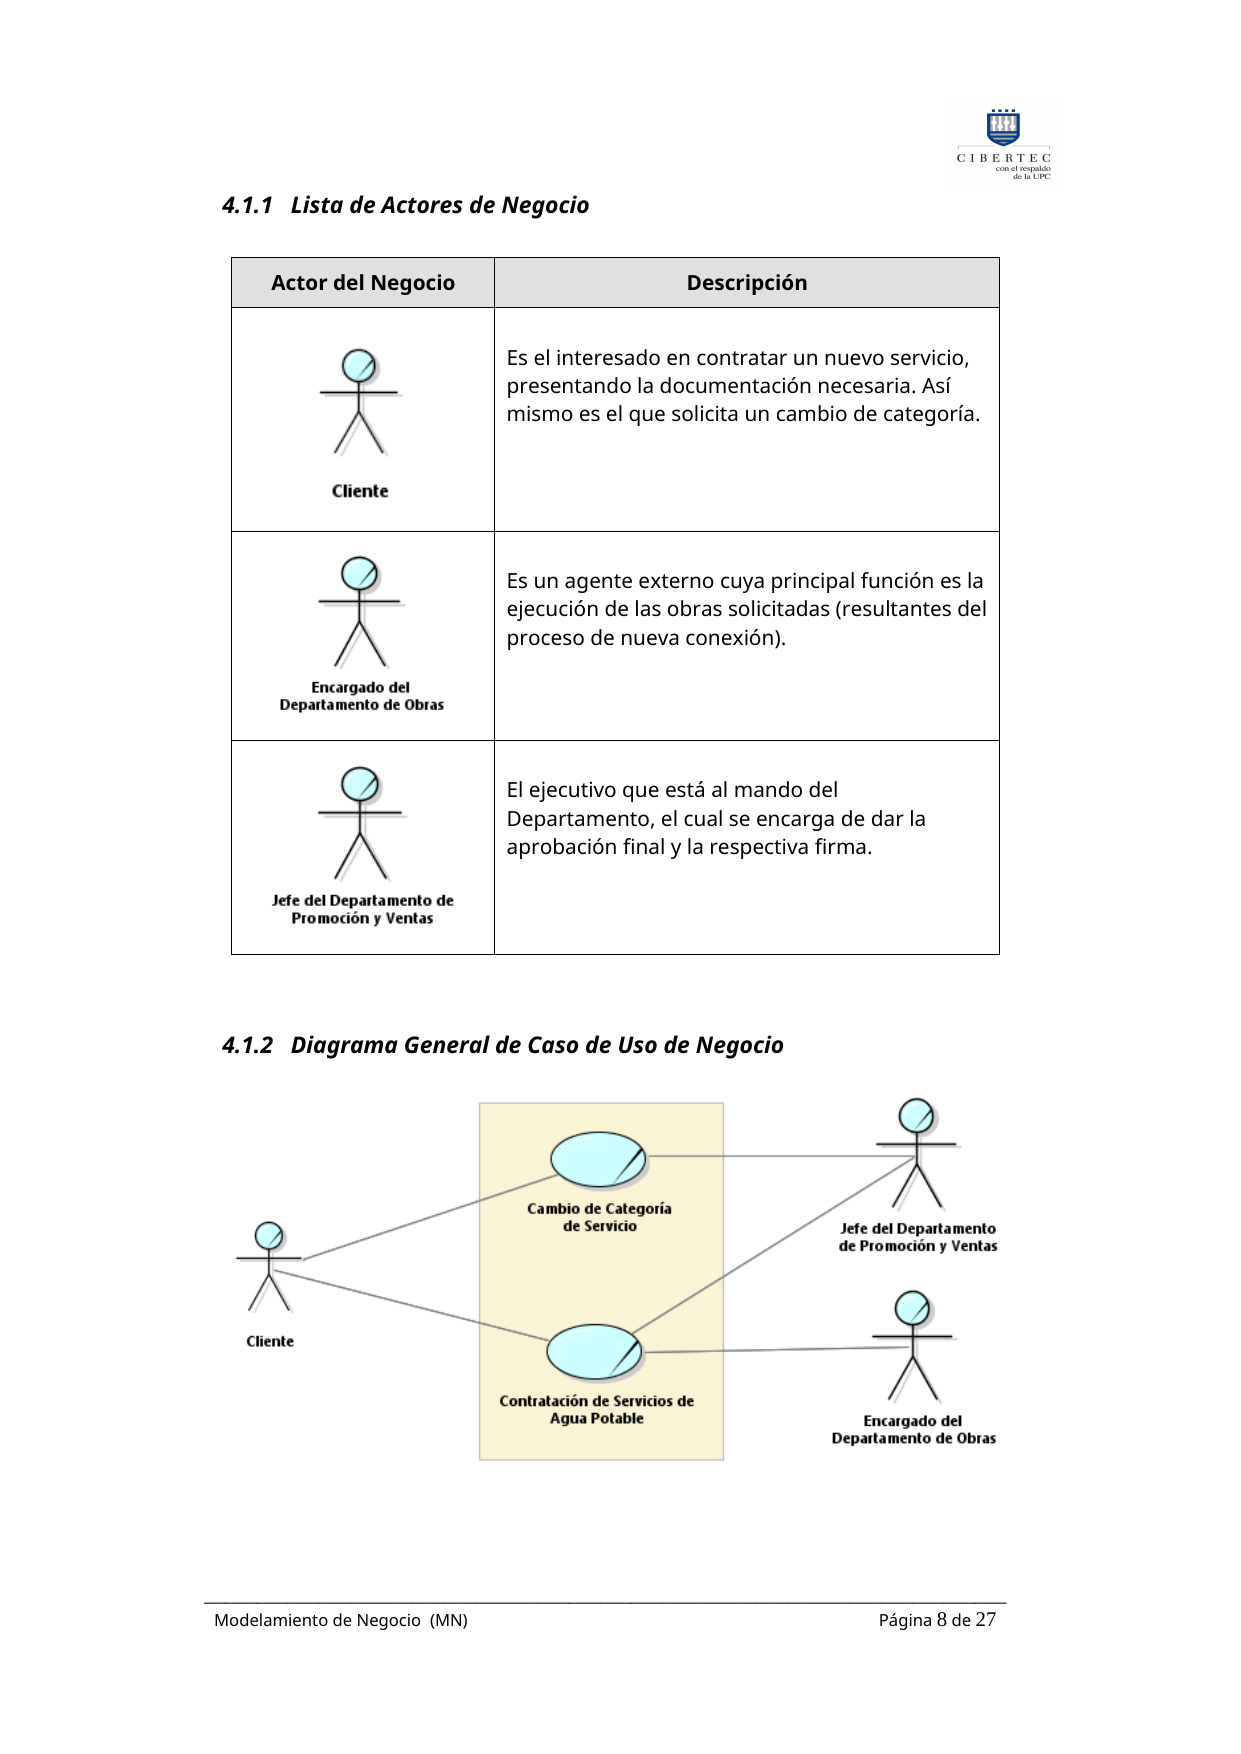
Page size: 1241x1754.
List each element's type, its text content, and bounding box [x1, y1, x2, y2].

text 4.1.2 Diagrama General de Caso de Uso de Negocio [147, 1029, 1063, 1060]
text 4.1.1 Lista de Actores de Negocio [222, 189, 1063, 220]
table_cell Es el interesado en contratar un nuevo servicio, presentando la documentación necesaria. Así mismo es el que solicita un cambio de categoría. [495, 308, 999, 531]
table_header Descripción [495, 258, 999, 307]
picture [245, 542, 482, 730]
table_cell [232, 741, 494, 953]
table_cell [232, 532, 494, 740]
table_cell [232, 308, 494, 531]
picture [947, 99, 1064, 189]
picture [303, 318, 423, 521]
table_cell El ejecutivo que está al mando del Departamento, el cual se encarga de dar la aprobación final y la respectiva firma. [495, 741, 999, 953]
table_cell Es un agente externo cuya principal función es la ejecución de las obras solicitadas (resultantes del proceso de nueva conexión). [495, 532, 999, 740]
picture [245, 751, 482, 944]
table_header Actor del Negocio [232, 258, 494, 307]
picture [222, 1085, 1033, 1474]
